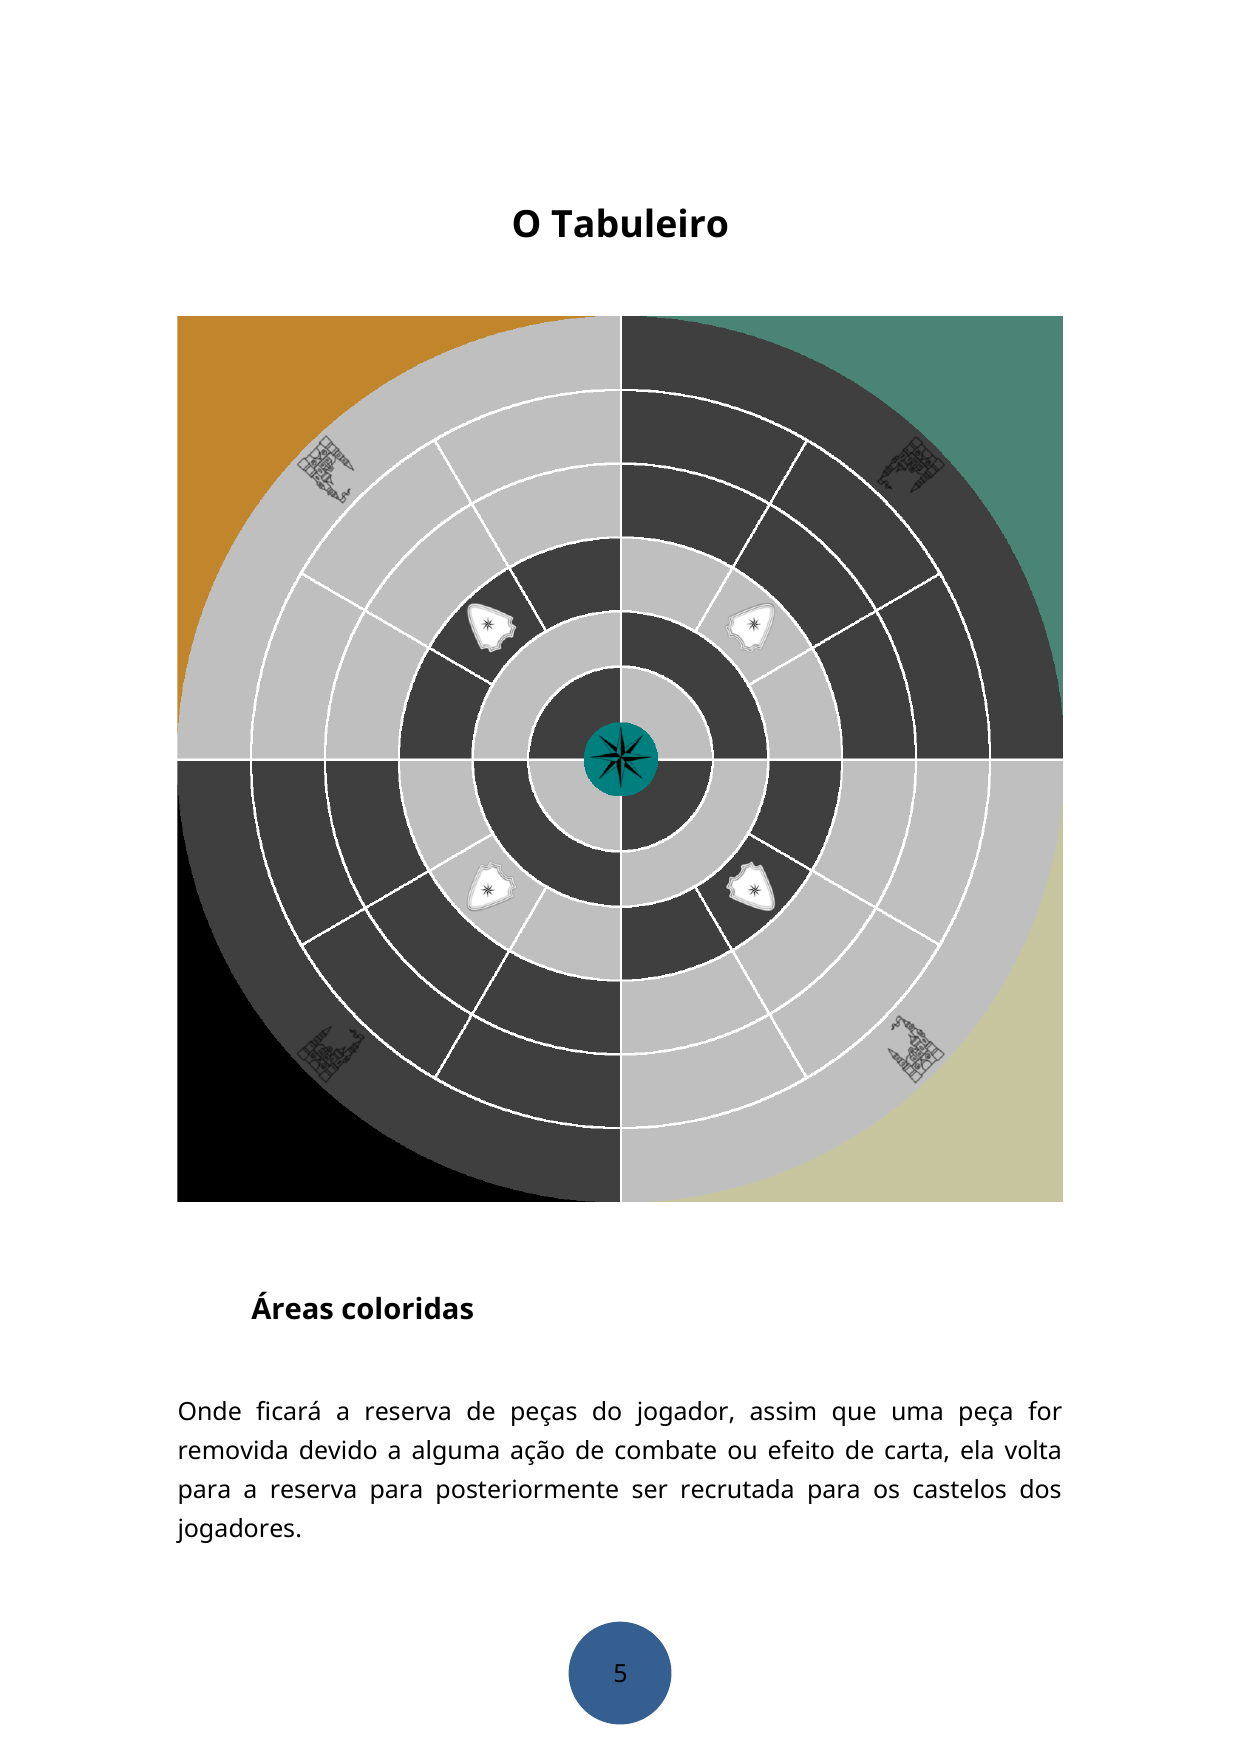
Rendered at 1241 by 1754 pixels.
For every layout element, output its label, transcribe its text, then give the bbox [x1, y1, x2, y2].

subtitle Áreas coloridas [177, 1288, 1063, 1328]
text Onde ficará a reserva de peças do jogador, assim que uma peça for removida devido a alguma ação de combate ou efeito de carta, ela volta para a reserva para posteriormente ser recrutada para os castelos dos jogadores. [177, 1394, 1063, 1545]
picture [177, 316, 1063, 1202]
subtitle O Tabuleiro [177, 198, 1063, 249]
